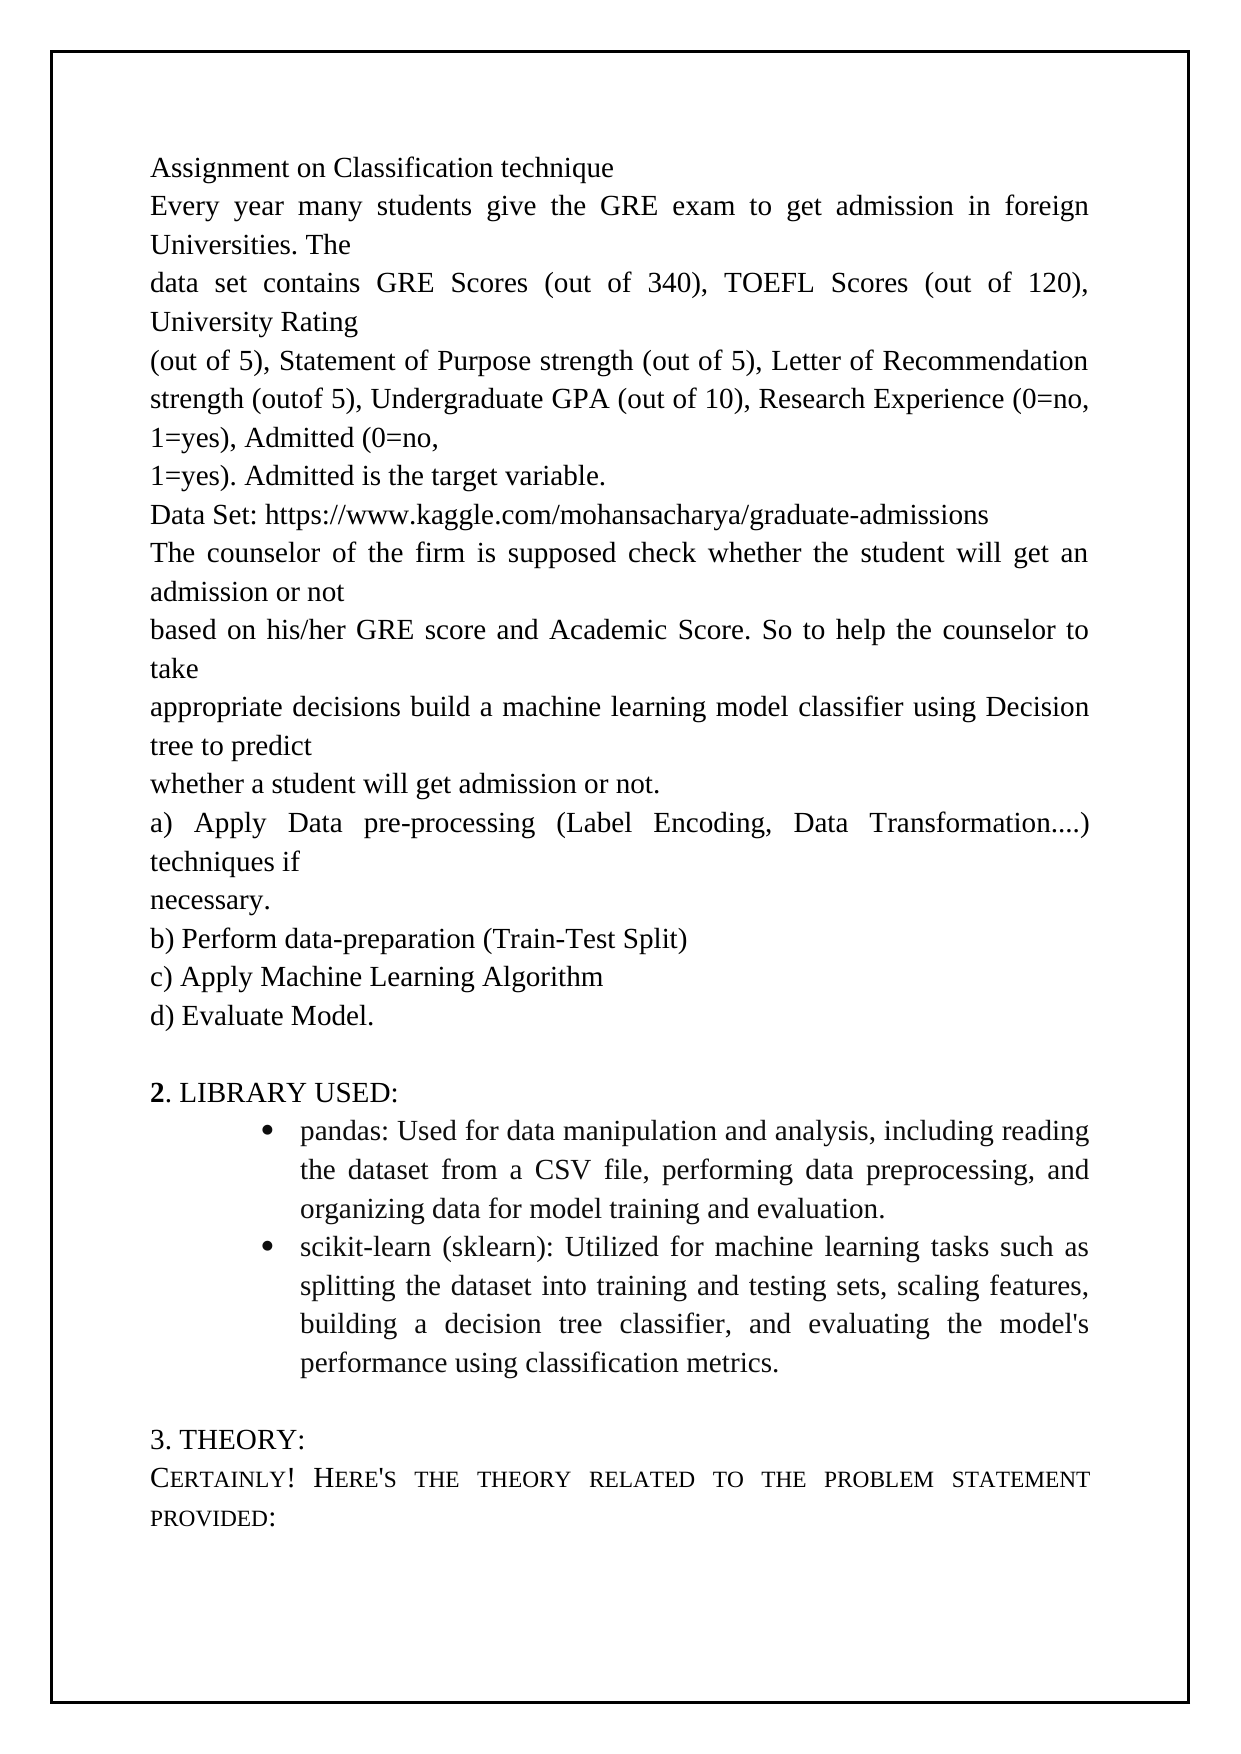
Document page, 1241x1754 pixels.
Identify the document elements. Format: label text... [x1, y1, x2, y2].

text The counselor of the firm is supposed check whether the student will get an admission or not [150, 535, 1090, 607]
text appropriate decisions build a machine learning model classifier using Decision tree to predict [150, 689, 1090, 762]
text Every year many students give the GRE exam to get admission in foreign Universities. The [150, 188, 1090, 261]
text whether a student will get admission or not. [150, 767, 1090, 800]
list pandas: Used for data manipulation and analysis, including reading the dataset from a CSV file, performing data preprocessing, and organizing data for model training and evaluation. [262, 1113, 1090, 1224]
text 3. THEORY: [150, 1422, 1090, 1456]
text data set contains GRE Scores (out of 340), TOEFL Scores (out of 120), University Rating [150, 266, 1090, 338]
text 2. LIBRARY USED: [150, 1075, 1090, 1108]
text based on his/her GRE score and Academic Score. So to help the counselor to take [150, 612, 1090, 684]
text d) Evaluate Model. [150, 998, 1090, 1031]
text Assignment on Classification technique [150, 150, 1090, 183]
text necessary. [150, 882, 1090, 916]
text c) Apply Machine Learning Algorithm [150, 959, 1090, 993]
text (out of 5), Statement of Purpose strength (out of 5), Letter of Recommendation strength (outof 5), Undergraduate GPA (out of 10), Research Experience (0=no, 1=yes), Admitted (0=no, [150, 343, 1090, 453]
text b) Perform data-preparation (Train-Test Split) [150, 921, 1090, 954]
text Certainly! Here's the theory related to the problem statement provided: [150, 1461, 1090, 1533]
text a) Apply Data pre-processing (Label Encoding, Data Transformation....) techniques if [150, 805, 1090, 877]
text 1=yes). Admitted is the target variable. [150, 458, 1090, 492]
list scikit-learn (sklearn): Utilized for machine learning tasks such as splitting the dataset into training and testing sets, scaling features, building a decision tree classifier, and evaluating the model's performance using classification metrics. [262, 1229, 1090, 1378]
text Data Set: https://www.kaggle.com/mohansacharya/graduate-admissions [150, 497, 1090, 530]
